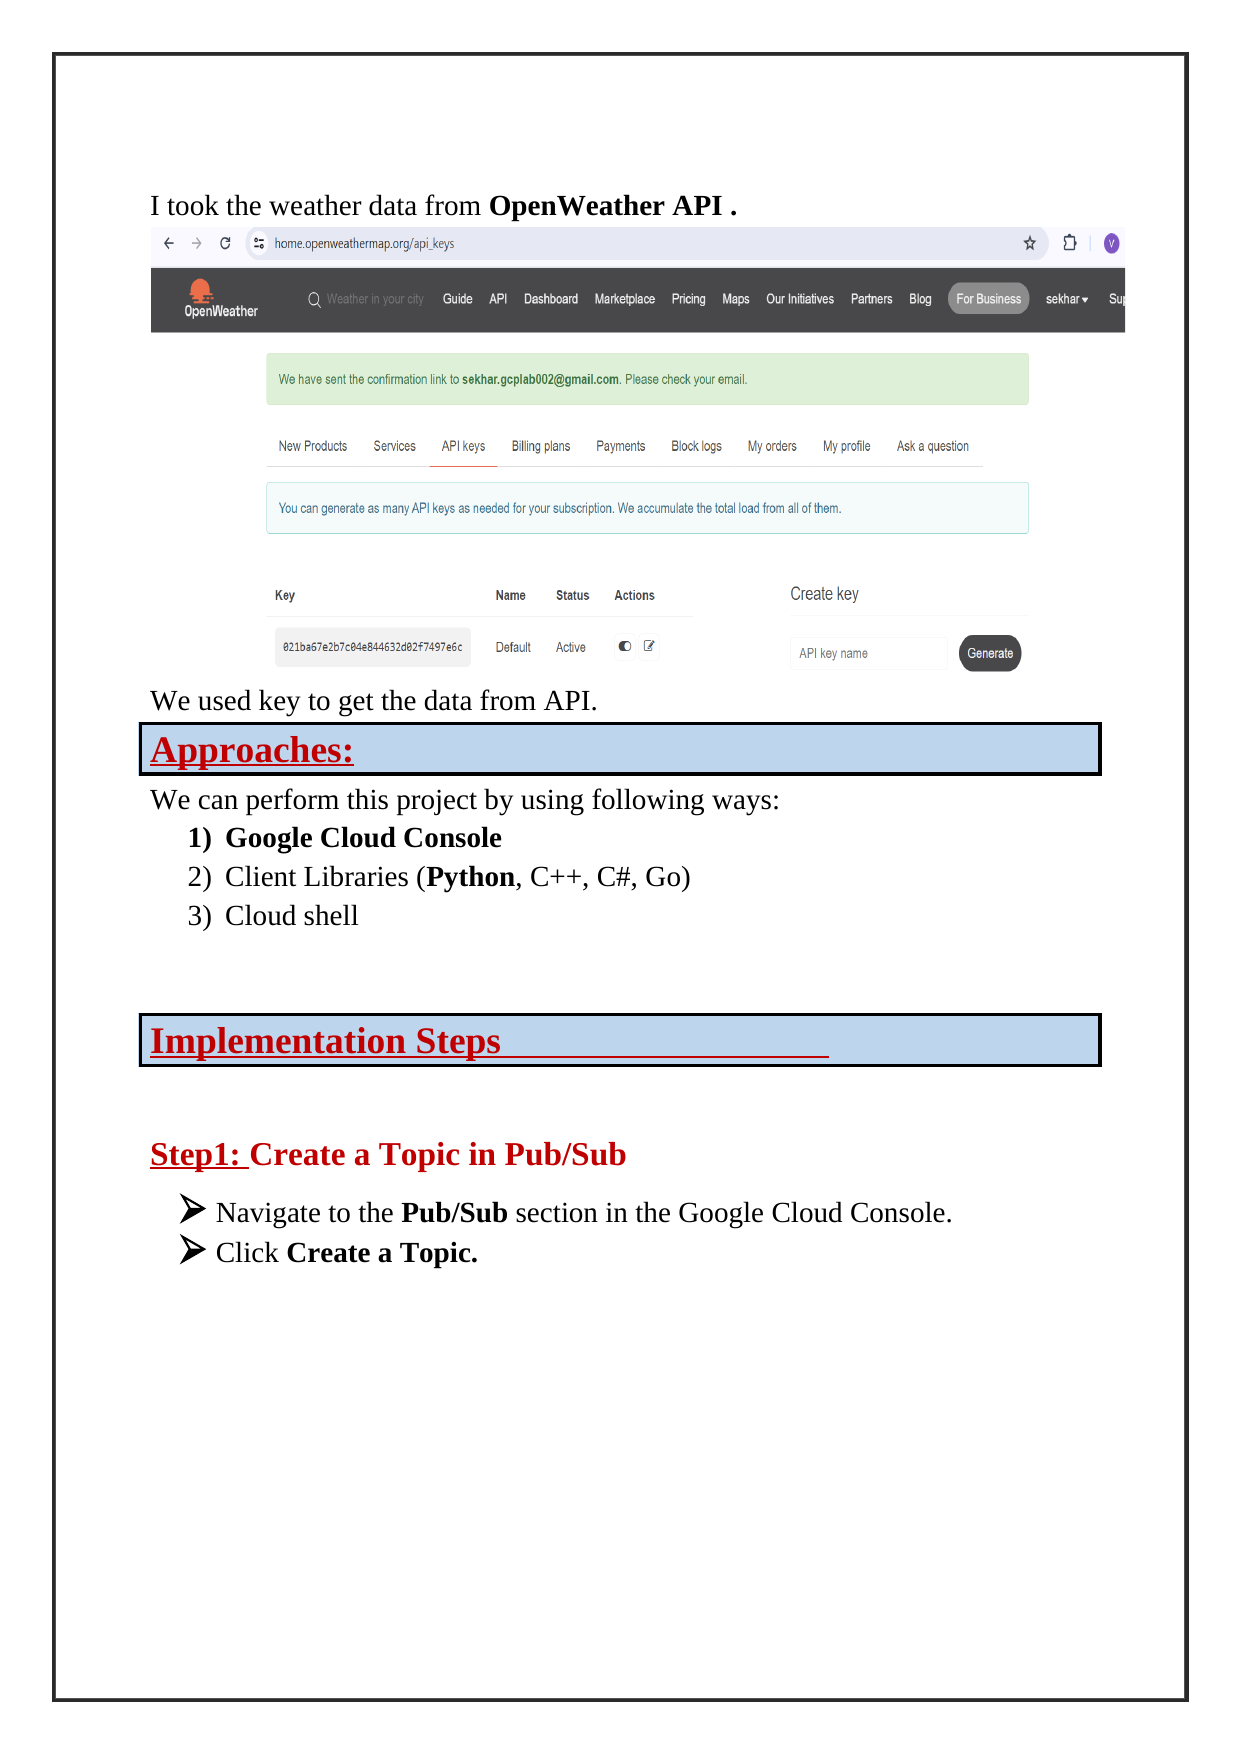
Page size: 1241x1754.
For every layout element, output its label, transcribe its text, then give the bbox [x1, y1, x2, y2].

list Client Libraries (Python, C++, C#, Go) [187, 859, 1090, 893]
list Google Cloud Console [187, 821, 1090, 854]
list Navigate to the Pub/Sub section in the Google Cloud Console. [178, 1195, 1090, 1230]
picture [151, 227, 1125, 680]
text Implementation Steps [142, 1016, 1098, 1064]
text We can perform this project by using following ways: [150, 782, 1090, 816]
text We used key to get the data from API. [150, 683, 1090, 717]
list Click Create a Topic. [178, 1235, 1090, 1271]
text I took the weather data from OpenWeather API . [150, 188, 1090, 222]
text Approaches: [142, 725, 1098, 772]
list Cloud shell [187, 898, 1090, 931]
text Step1: Create a Topic in Pub/Sub [150, 1134, 1090, 1172]
